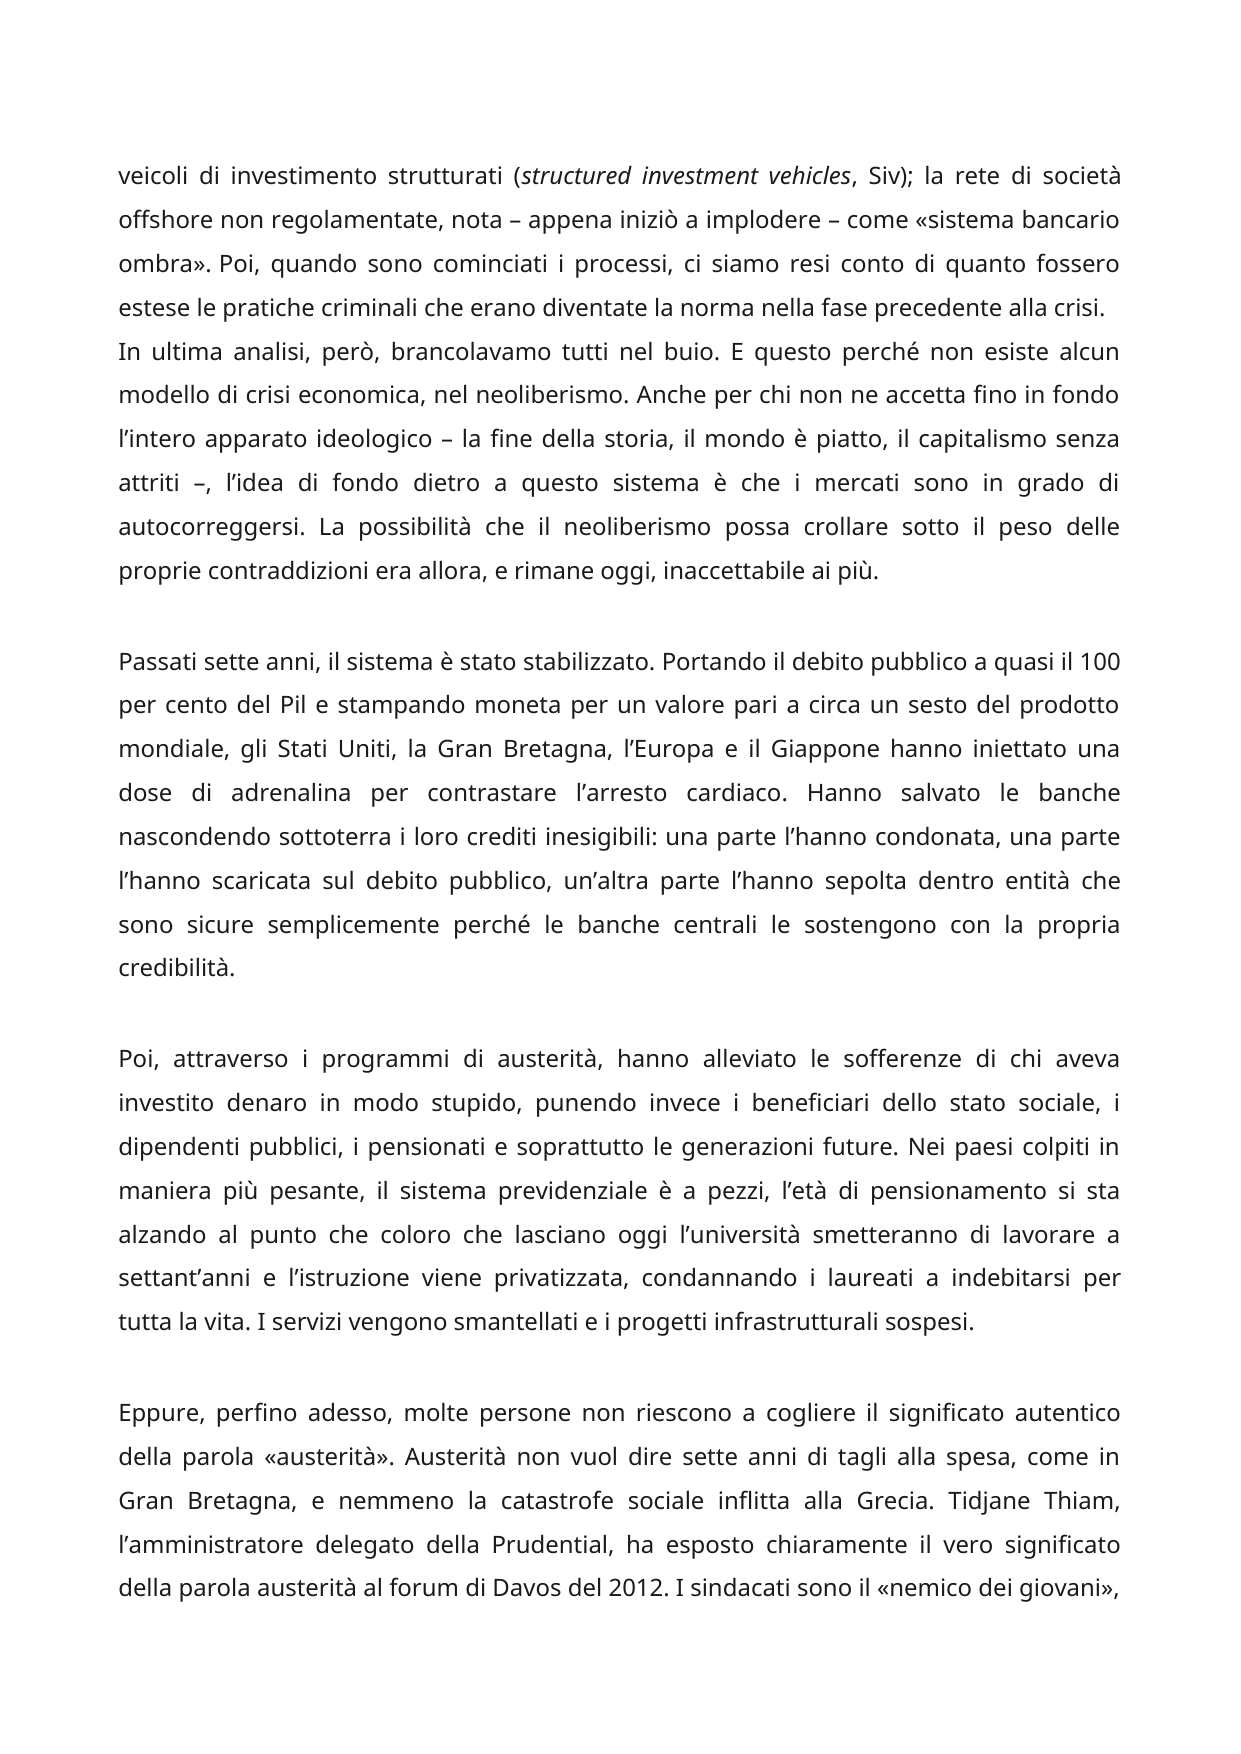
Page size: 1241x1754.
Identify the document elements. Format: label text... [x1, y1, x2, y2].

text In ultima analisi, però, brancolavamo tutti nel buio. E questo perché non esiste alcun modello di crisi economica, nel neoliberismo. Anche per chi non ne accetta fino in fondo l’intero apparato ideologico – la fine della storia, il mondo è piatto, il capitalismo senza attriti –, l’idea di fondo dietro a questo sistema è che i mercati sono in grado di autocorreggersi. La possibilità che il neoliberismo possa crollare sotto il peso delle proprie contraddizioni era allora, e rimane oggi, inaccettabile ai più. [118, 323, 1122, 586]
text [118, 1384, 1122, 1604]
text Passati sette anni, il sistema è stato stabilizzato. Portando il debito pubblico a quasi il 100 per cento del Pil e stampando moneta per un valore pari a circa un sesto del prodotto mondiale, gli Stati Uniti, la Gran Bretagna, l’Europa e il Giappone hanno iniettato una dose di adrenalina per contrastare l’arresto cardiaco. Hanno salvato le banche nascondendo sottoterra i loro crediti inesigibili: una parte l’hanno condonata, una parte l’hanno scaricata sul debito pubblico, un’altra parte l’hanno sepolta dentro entità che sono sicure semplicemente perché le banche centrali le sostengono con la propria credibilità. [118, 633, 1122, 984]
text Poi, attraverso i programmi di austerità, hanno alleviato le sofferenze di chi aveva investito denaro in modo stupido, punendo invece i beneficiari dello stato sociale, i dipendenti pubblici, i pensionati e soprattutto le generazioni future. Nei paesi colpiti in maniera più pesante, il sistema previdenziale è a pezzi, l’età di pensionamento si sta alzando al punto che coloro che lasciano oggi l’università smetteranno di lavorare a settant’anni e l’istruzione viene privatizzata, condannando i laureati a indebitarsi per tutta la vita. I servizi vengono smantellati e i progetti infrastrutturali sospesi. [118, 1031, 1122, 1338]
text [118, 148, 1122, 323]
